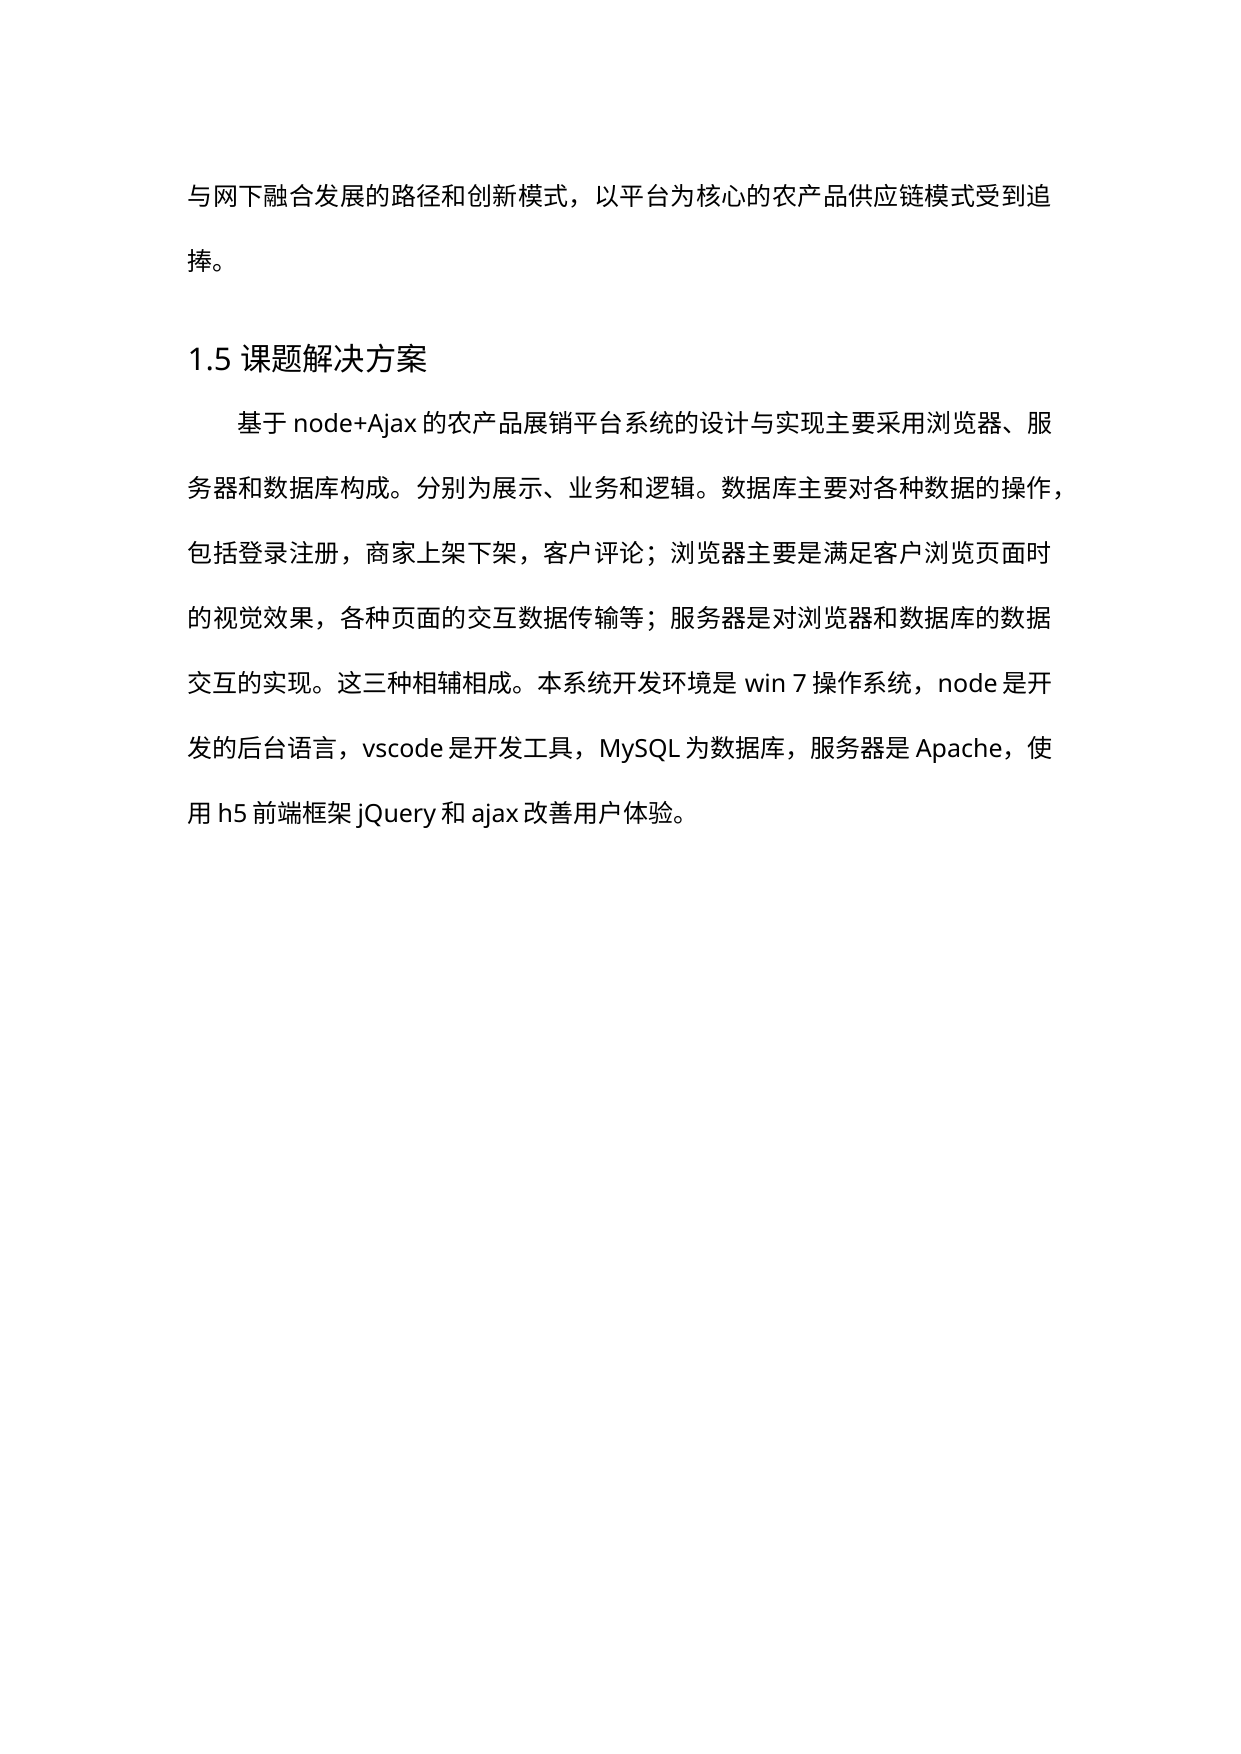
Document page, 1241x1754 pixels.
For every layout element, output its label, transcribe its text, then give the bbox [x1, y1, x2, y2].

text 基于node+Ajax的农产品展销平台系统的设计与实现主要采用浏览器、服务器和数据库构成。分别为展示、业务和逻辑。数据库主要对各种数据的操作，包括登录注册，商家上架下架，客户评论；浏览器主要是满足客户浏览页面时的视觉效果，各种页面的交互数据传输等；服务器是对浏览器和数据库的数据交互的实现。这三种相辅相成。本系统开发环境是win 7操作系统，node是开发的后台语言，vscode是开发工具，MySQL为数据库，服务器是Apache，使用h5前端框架jQuery和ajax改善用户体验。 [187, 389, 1053, 844]
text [187, 162, 1053, 292]
text 1.5 课题解决方案 [187, 324, 1053, 389]
